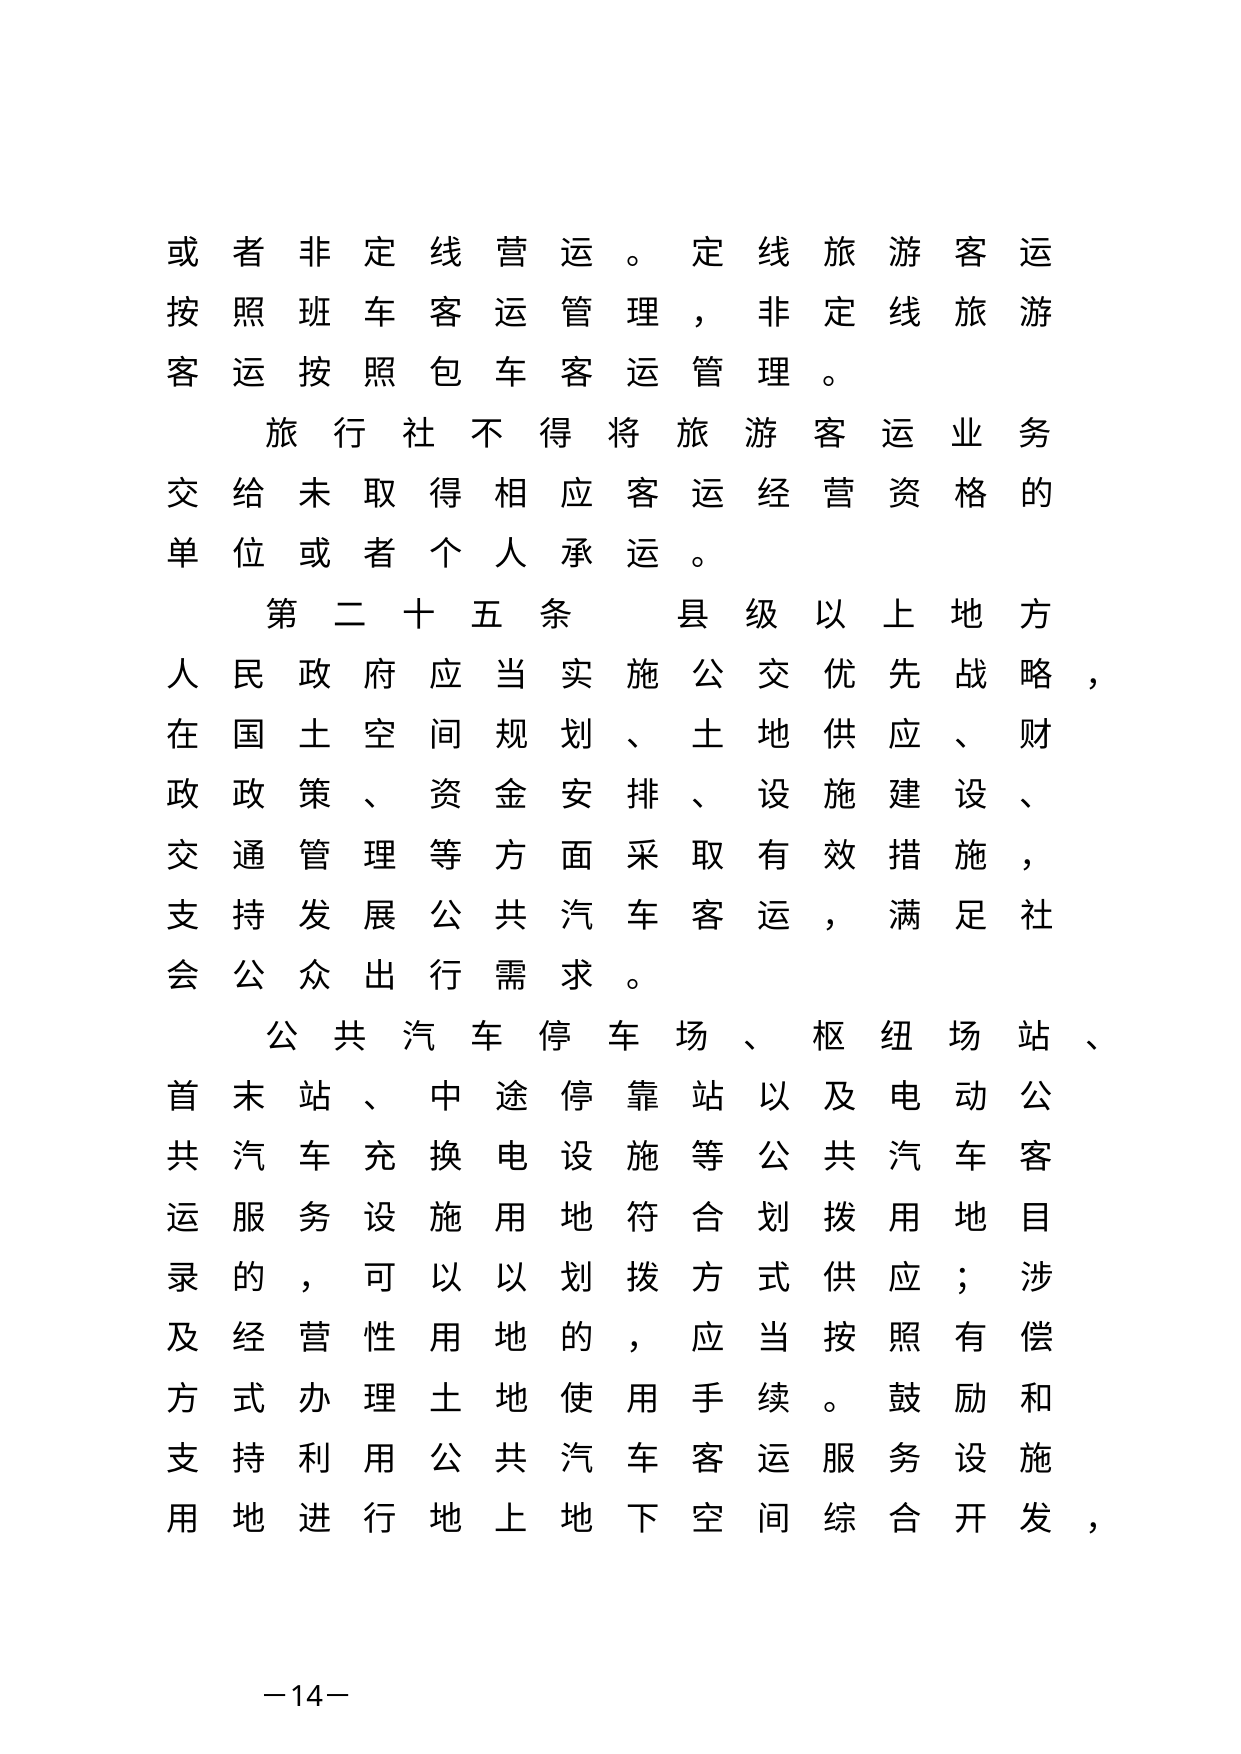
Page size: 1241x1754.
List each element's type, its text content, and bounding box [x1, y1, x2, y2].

text 第二十五条 县级以上地方人民政府应当实施公交优先战略，在国土空间规划、土地供应、财政政策、资金安排、设施建设、交通管理等方面采取有效措施，支持发展公共汽车客运，满足社会公众出行需求。 [167, 581, 1085, 1003]
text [167, 219, 1085, 400]
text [167, 1003, 1085, 1546]
text 旅行社不得将旅游客运业务交给未取得相应客运经营资格的单位或者个人承运。 [167, 400, 1085, 581]
